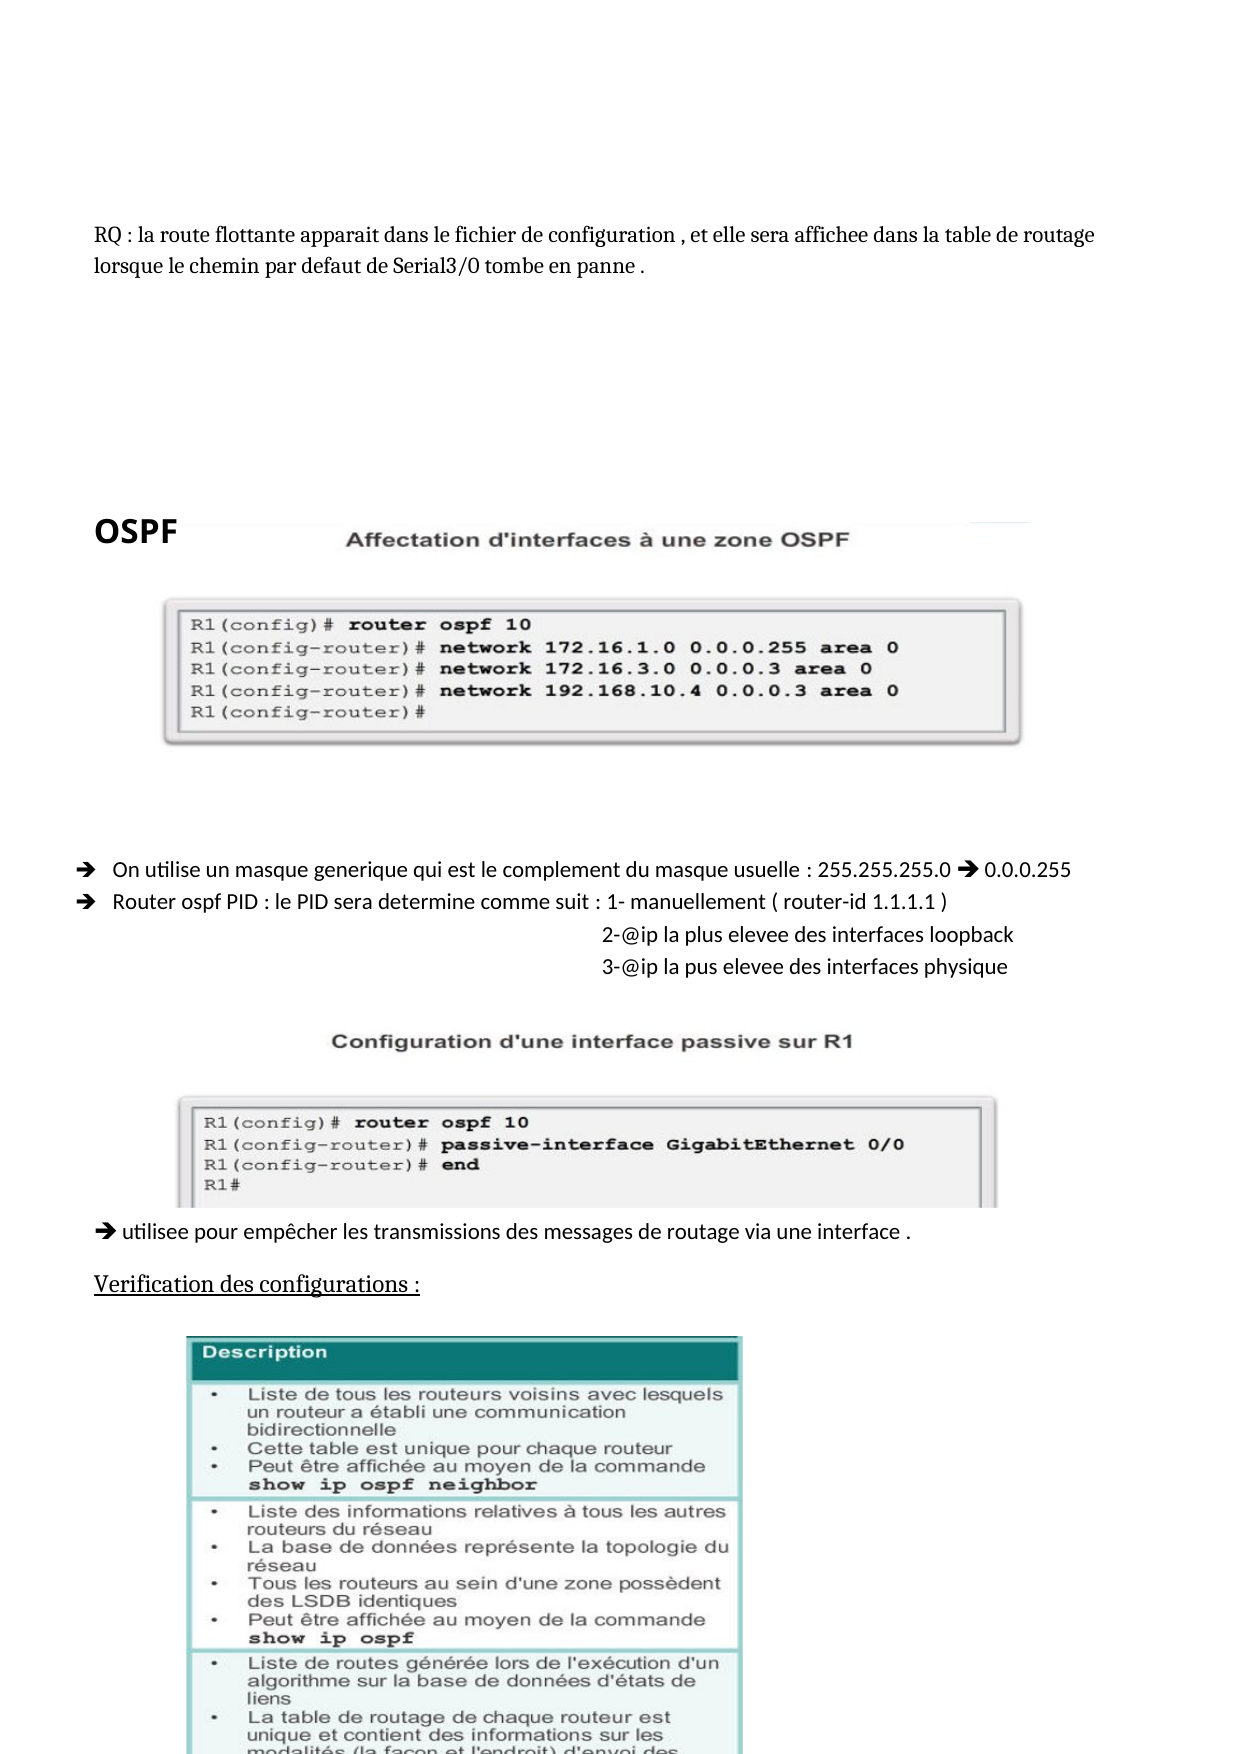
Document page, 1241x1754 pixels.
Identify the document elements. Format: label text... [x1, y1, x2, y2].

picture [166, 1027, 1005, 1209]
text Verification des configurations : [94, 1270, 1162, 1299]
text RQ : la route flottante apparait dans le fichier de configuration , et elle sera affichee dans la table de routage lorsque le chemin par defaut de Serial3/0 tombe en panne . [94, 222, 1162, 279]
list On utilise un masque generique qui est le complement du masque usuelle : 255.255.255.0 0.0.0.255 [75, 855, 1162, 883]
picture [186, 1336, 745, 1754]
list Router ospf PID : le PID sera determine comme suit : 1- manuellement ( router-id 1.1.1.1 ) 2-@ip la plus elevee des interfaces loopback 3-@ip la pus elevee des interfaces physique [75, 887, 1162, 980]
text OSPF [94, 508, 1162, 553]
text utilisee pour empêcher les transmissions des messages de routage via une interface . [94, 1217, 1162, 1245]
picture [147, 553, 1037, 753]
